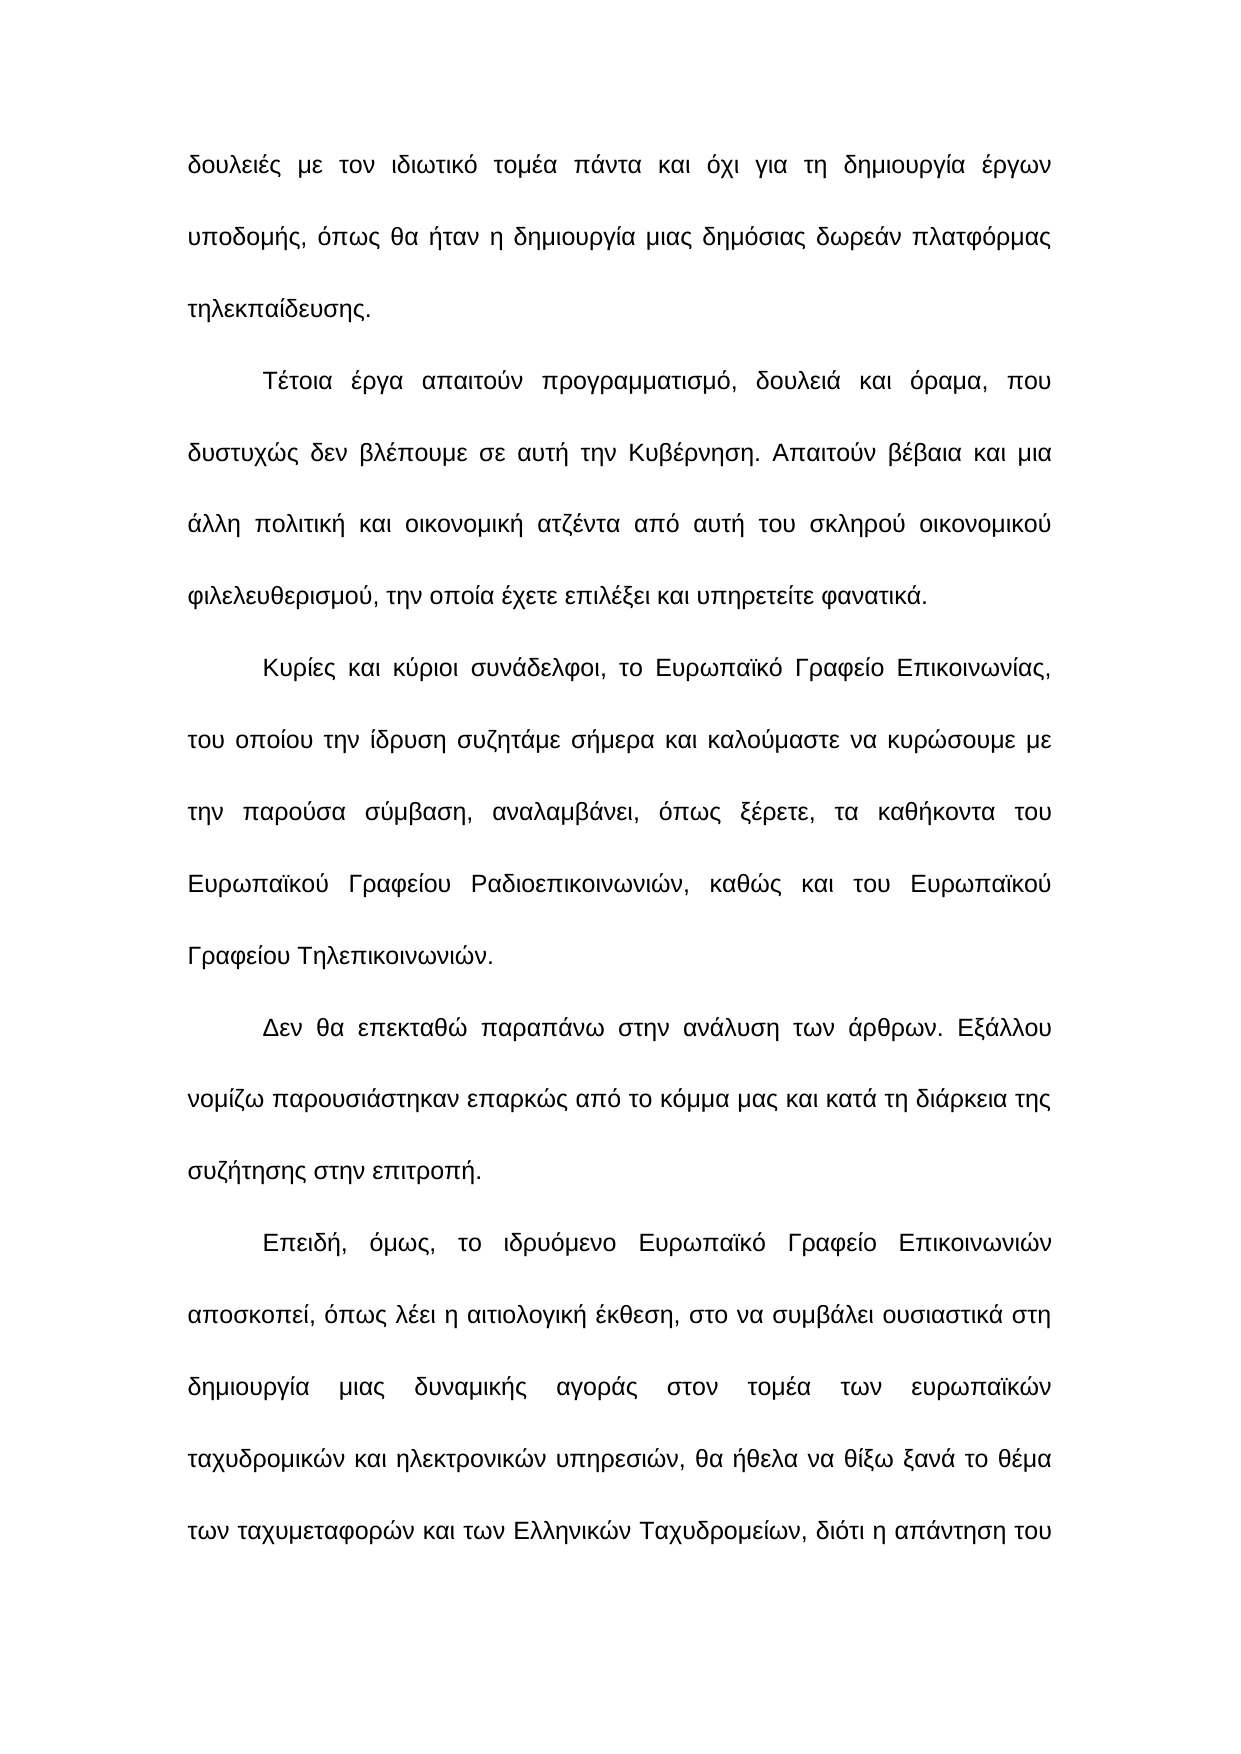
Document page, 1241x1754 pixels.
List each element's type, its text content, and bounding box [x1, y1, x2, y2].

text Κυρίες και κύριοι συνάδελφοι, το Ευρωπαϊκό Γραφείο Επικοινωνίας, του οποίου την ίδρυση συζητάμε σήμερα και καλούμαστε να κυρώσουμε με την παρούσα σύμβαση, αναλαμβάνει, όπως ξέρετε, τα καθήκοντα του Ευρωπαϊκού Γραφείου Ραδιοεπικοινωνιών, καθώς και του Ευρωπαϊκού Γραφείου Τηλεπικοινωνιών. [187, 653, 1053, 969]
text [187, 1228, 1053, 1544]
text Δεν θα επεκταθώ παραπάνω στην ανάλυση των άρθρων. Εξάλλου νομίζω παρουσιάστηκαν επαρκώς από το κόμμα μας και κατά τη διάρκεια της συζήτησης στην επιτροπή. [187, 1012, 1053, 1185]
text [187, 150, 1053, 322]
text Τέτοια έργα απαιτούν προγραμματισμό, δουλειά και όραμα, που δυστυχώς δεν βλέπουμε σε αυτή την Κυβέρνηση. Απαιτούν βέβαια και μια άλλη πολιτική και οικονομική ατζέντα από αυτή του σκληρού οικονομικού φιλελευθερισμού, την οποία έχετε επιλέξει και υπηρετείτε φανατικά. [187, 366, 1053, 610]
